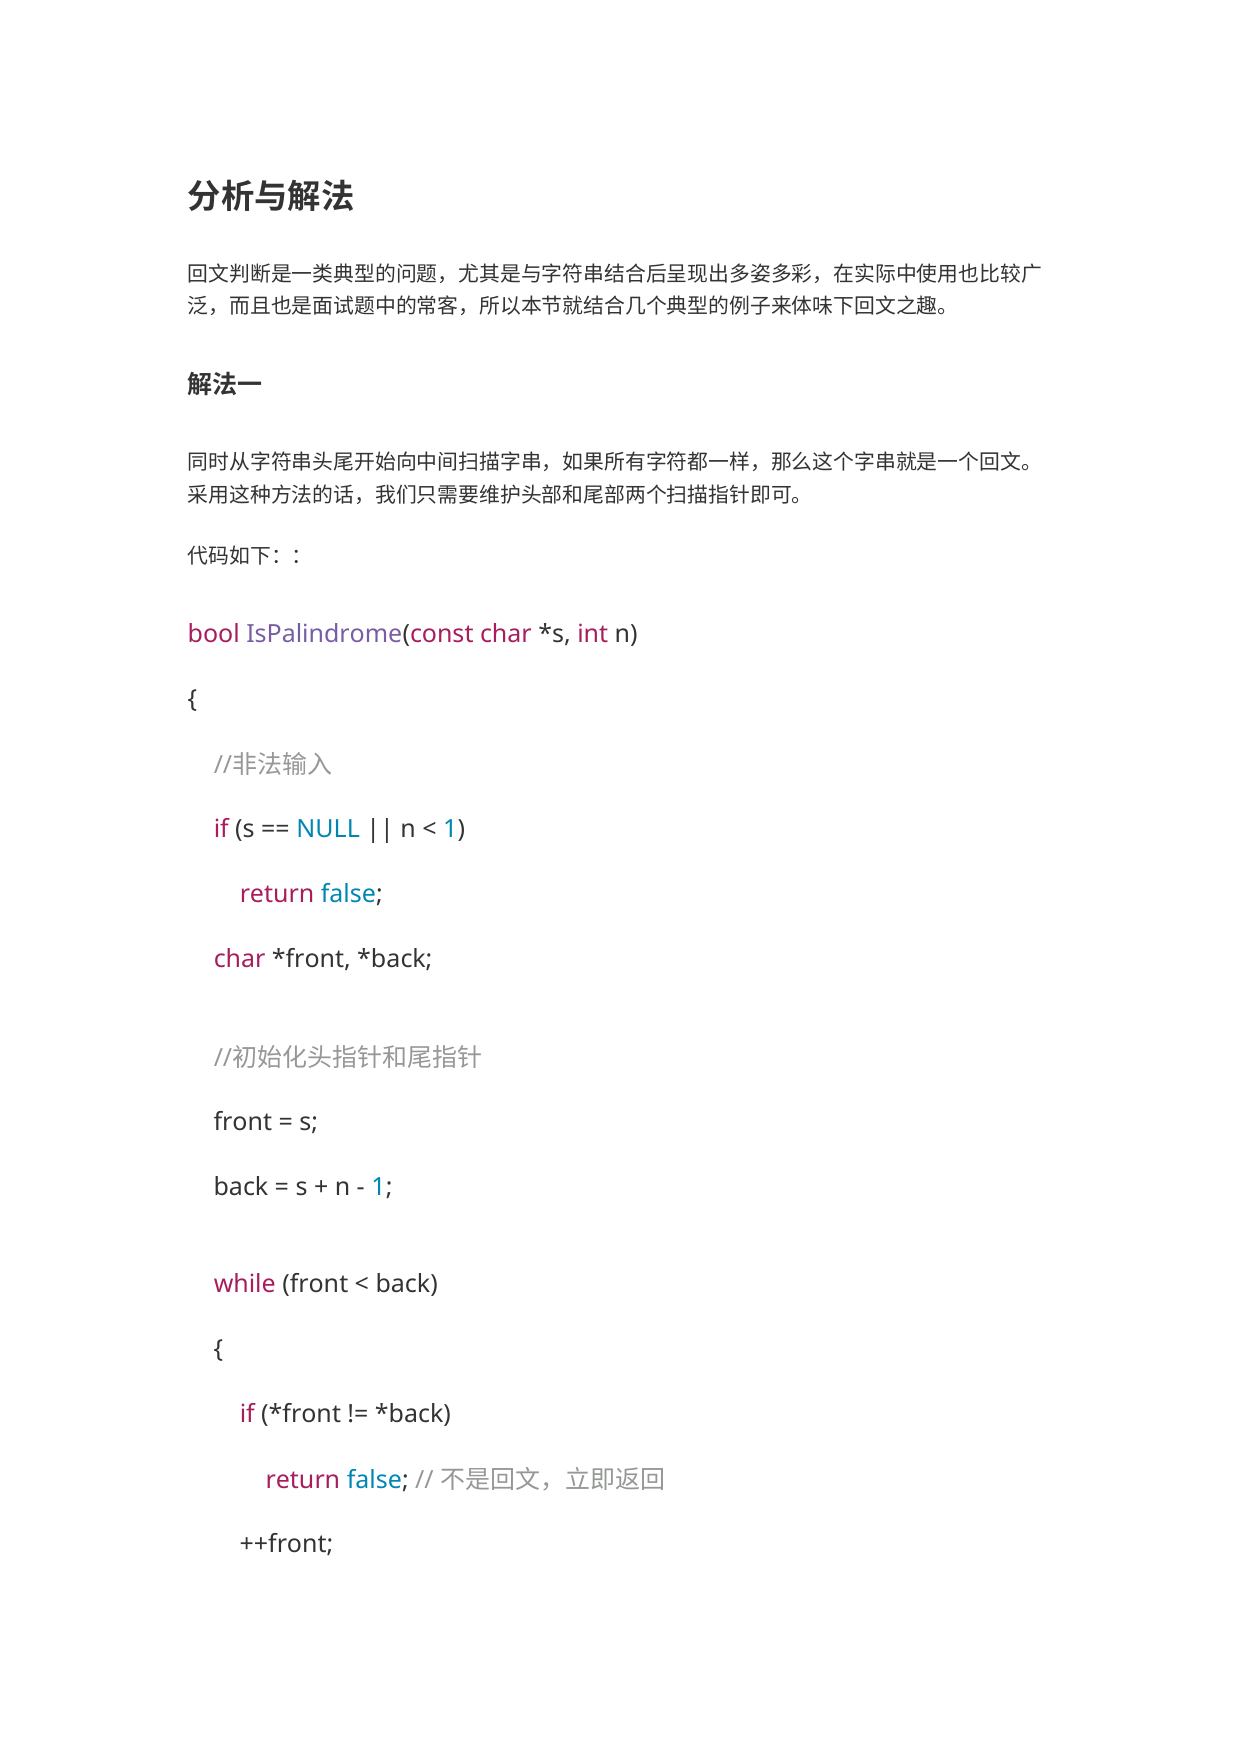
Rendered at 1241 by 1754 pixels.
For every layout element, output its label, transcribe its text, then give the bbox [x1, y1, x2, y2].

text //非法输入 [187, 730, 1053, 795]
text { [187, 665, 1053, 730]
text front = s; [187, 1088, 1053, 1153]
text ++front; [187, 1510, 1053, 1575]
text bool IsPalindrome(const char *s, int n) [187, 600, 1053, 665]
text return false; [187, 860, 1053, 925]
text back = s + n - 1; [187, 1153, 1053, 1218]
text while (front < back) [187, 1250, 1053, 1315]
text return false; // 不是回文，立即返回 [187, 1445, 1053, 1510]
text 代码如下：： [187, 539, 1053, 571]
text 同时从字符串头尾开始向中间扫描字串，如果所有字符都一样，那么这个字串就是一个回文。采用这种方法的话，我们只需要维护头部和尾部两个扫描指针即可。 [187, 444, 1053, 509]
text char *front, *back; [187, 925, 1053, 990]
text 回文判断是一类典型的问题，尤其是与字符串结合后呈现出多姿多彩，在实际中使用也比较广泛，而且也是面试题中的常客，所以本节就结合几个典型的例子来体味下回文之趣。 [187, 256, 1053, 321]
subtitle 分析与解法 [187, 162, 1053, 227]
text if (*front != *back) [187, 1380, 1053, 1445]
text //初始化头指针和尾指针 [187, 1023, 1053, 1088]
text if (s == NULL || n < 1) [187, 795, 1053, 860]
text { [187, 1315, 1053, 1380]
subtitle 解法一 [187, 350, 1053, 415]
